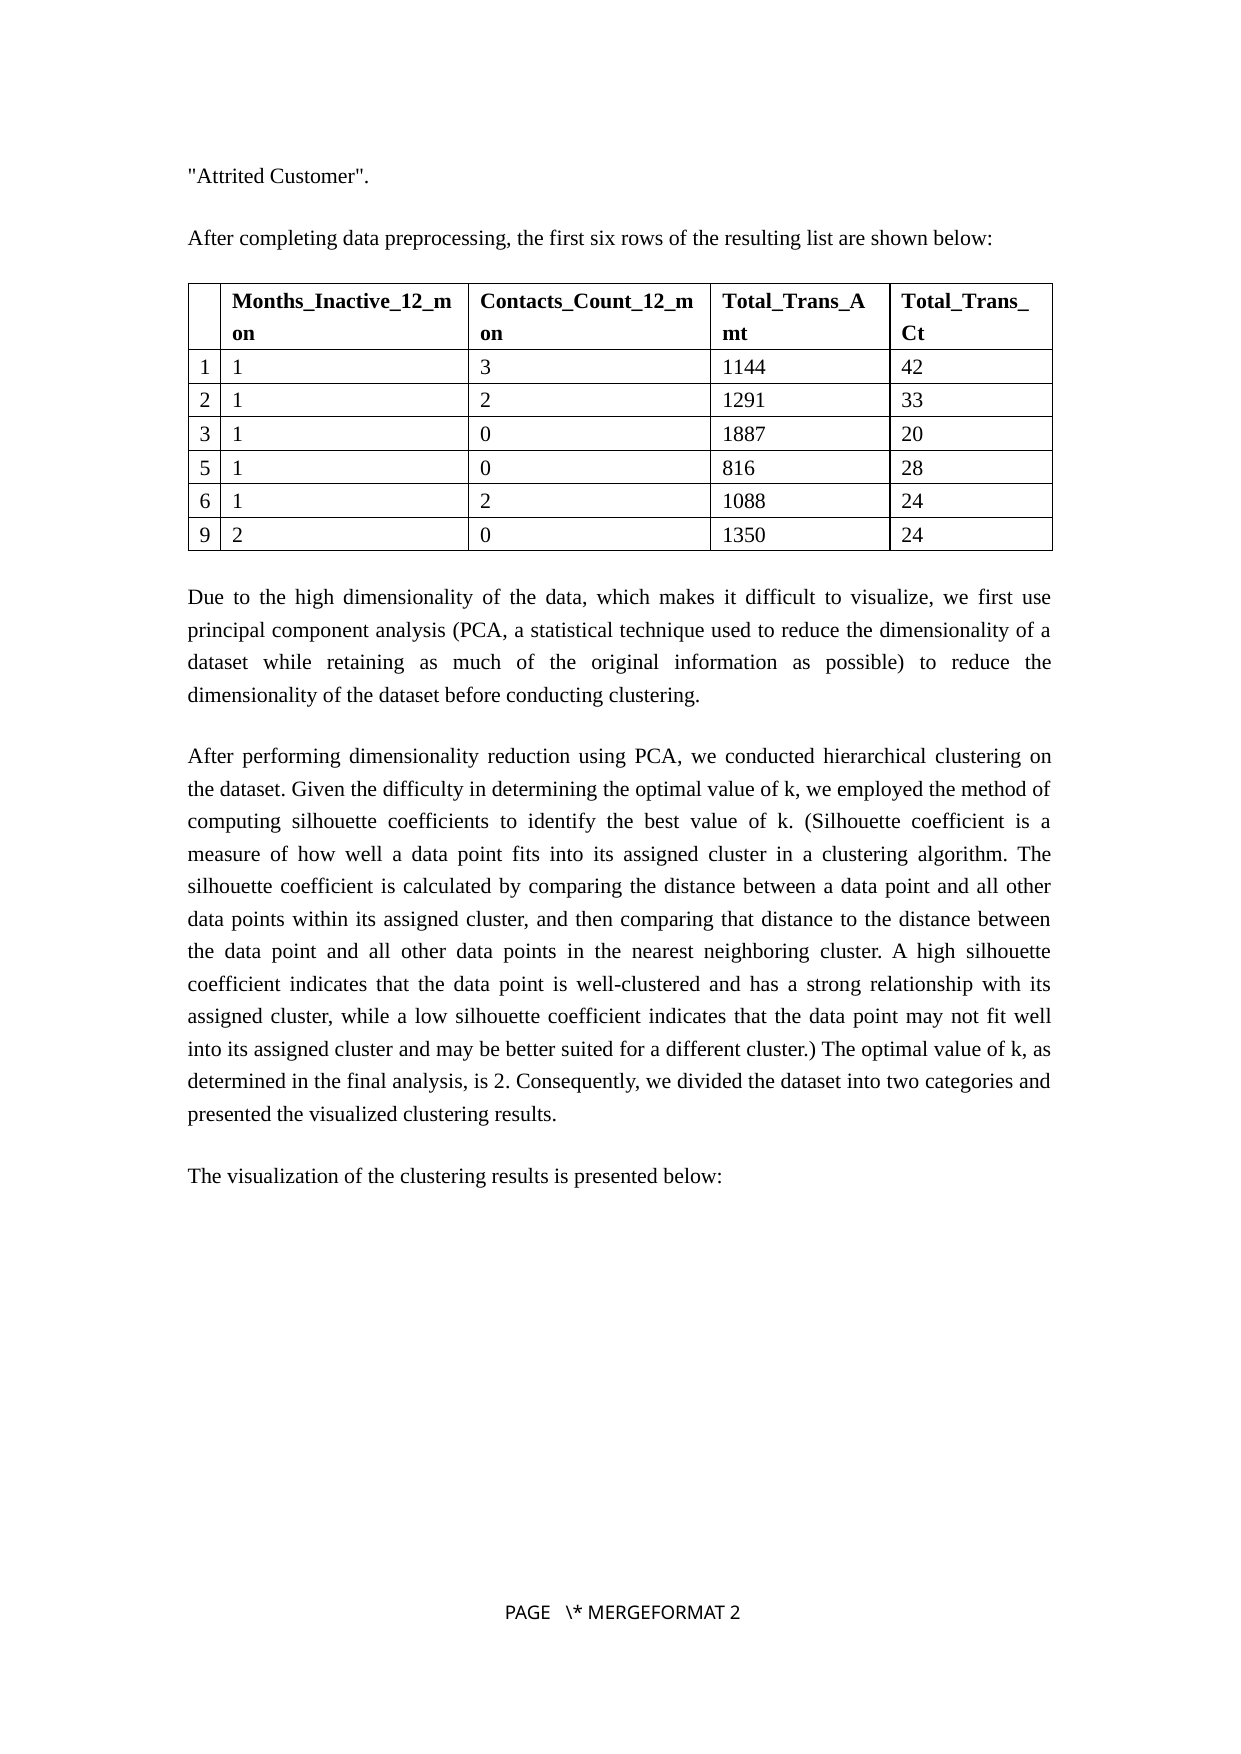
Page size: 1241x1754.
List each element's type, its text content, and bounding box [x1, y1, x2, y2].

table_cell 20 [891, 417, 1052, 450]
table_cell 0 [469, 417, 710, 450]
table_cell 1 [189, 350, 220, 383]
table_cell 1 [221, 484, 468, 517]
table_header Total_Trans_Ct [891, 284, 1052, 349]
table_cell 816 [711, 451, 889, 483]
table_cell 1 [221, 350, 468, 383]
table_cell 1291 [711, 384, 889, 416]
table_cell 24 [891, 518, 1052, 550]
table_cell 9 [189, 518, 220, 550]
table_cell 0 [469, 451, 710, 483]
table_header [189, 284, 220, 349]
table_cell 2 [189, 384, 220, 416]
table_cell 3 [469, 350, 710, 383]
table_header Contacts_Count_12_mon [469, 284, 710, 349]
table_cell 2 [469, 384, 710, 416]
table_cell 28 [891, 451, 1052, 483]
table_cell 1 [221, 417, 468, 450]
table_cell 0 [469, 518, 710, 550]
table_cell 1088 [711, 484, 889, 517]
table_cell 24 [891, 484, 1052, 517]
table_cell 1144 [711, 350, 889, 383]
table_cell 1887 [711, 417, 889, 450]
table_cell 1 [221, 384, 468, 416]
table_cell 3 [189, 417, 220, 450]
table_cell 1350 [711, 518, 889, 550]
table_cell 6 [189, 484, 220, 517]
table_cell 2 [469, 484, 710, 517]
table_cell 33 [891, 384, 1052, 416]
table_cell 1 [221, 451, 468, 483]
text After performing dimensionality reduction using PCA, we conducted hierarchical clustering on the dataset. Given the difficulty in determining the optimal value of k, we employed the method of computing silhouette coefficients to identify the best value of k. (Silhouette coefficient is a measure of how well a data point fits into its assigned cluster in a clustering algorithm. The silhouette coefficient is calculated by comparing the distance between a data point and all other data points within its assigned cluster, and then comparing that distance to the distance between the data point and all other data points in the nearest neighboring cluster. A high silhouette coefficient indicates that the data point is well-clustered and has a strong relationship with its assigned cluster, while a low silhouette coefficient indicates that the data point may not fit well into its assigned cluster and may be better suited for a different cluster.) The optimal value of k, as determined in the final analysis, is 2. Consequently, we divided the dataset into two categories and presented the visualized clustering results. [187, 740, 1053, 1130]
table_cell 2 [221, 518, 468, 550]
table_header Months_Inactive_12_mon [221, 284, 468, 349]
text After completing data preprocessing, the first six rows of the resulting list are shown below: [187, 221, 1053, 254]
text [187, 160, 1053, 192]
text Due to the high dimensionality of the data, which makes it difficult to visualize, we first use principal component analysis (PCA, a statistical technique used to reduce the dimensionality of a dataset while retaining as much of the original information as possible) to reduce the dimensionality of the dataset before conducting clustering. [187, 581, 1053, 711]
text The visualization of the clustering results is presented below: [187, 1159, 1053, 1191]
table_header Total_Trans_Amt [711, 284, 889, 349]
table_cell 5 [189, 451, 220, 483]
table_cell 42 [891, 350, 1052, 383]
